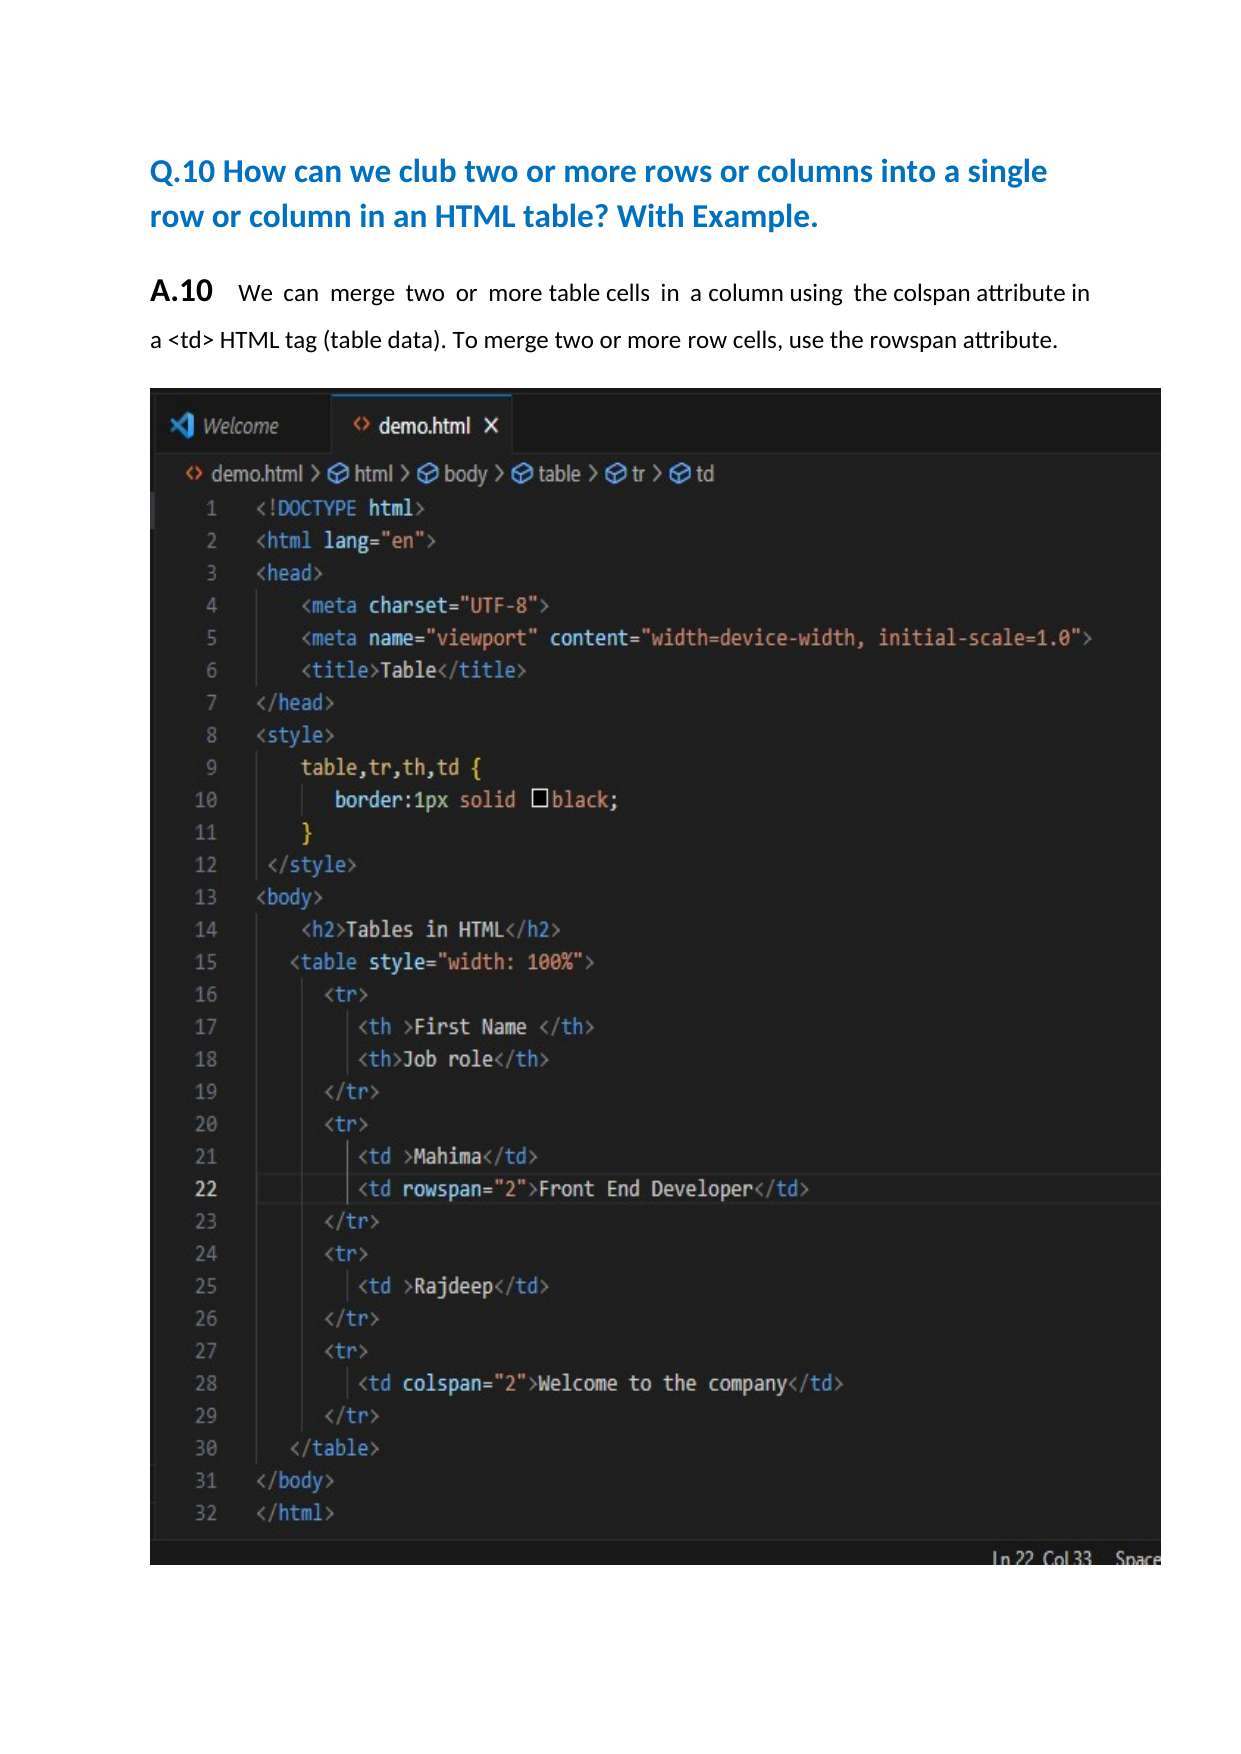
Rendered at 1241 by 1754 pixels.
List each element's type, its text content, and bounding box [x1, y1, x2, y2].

picture [150, 388, 1161, 1565]
text A.10 We can merge two or more table cells in a column using the colspan attribute in a <td> HTML tag (table data). To merge two or more row cells, use the rowspan attribute. [150, 269, 1090, 359]
text Q.10 How can we club two or more rows or columns into a single row or column in an HTML table? With Example. [149, 150, 1090, 236]
